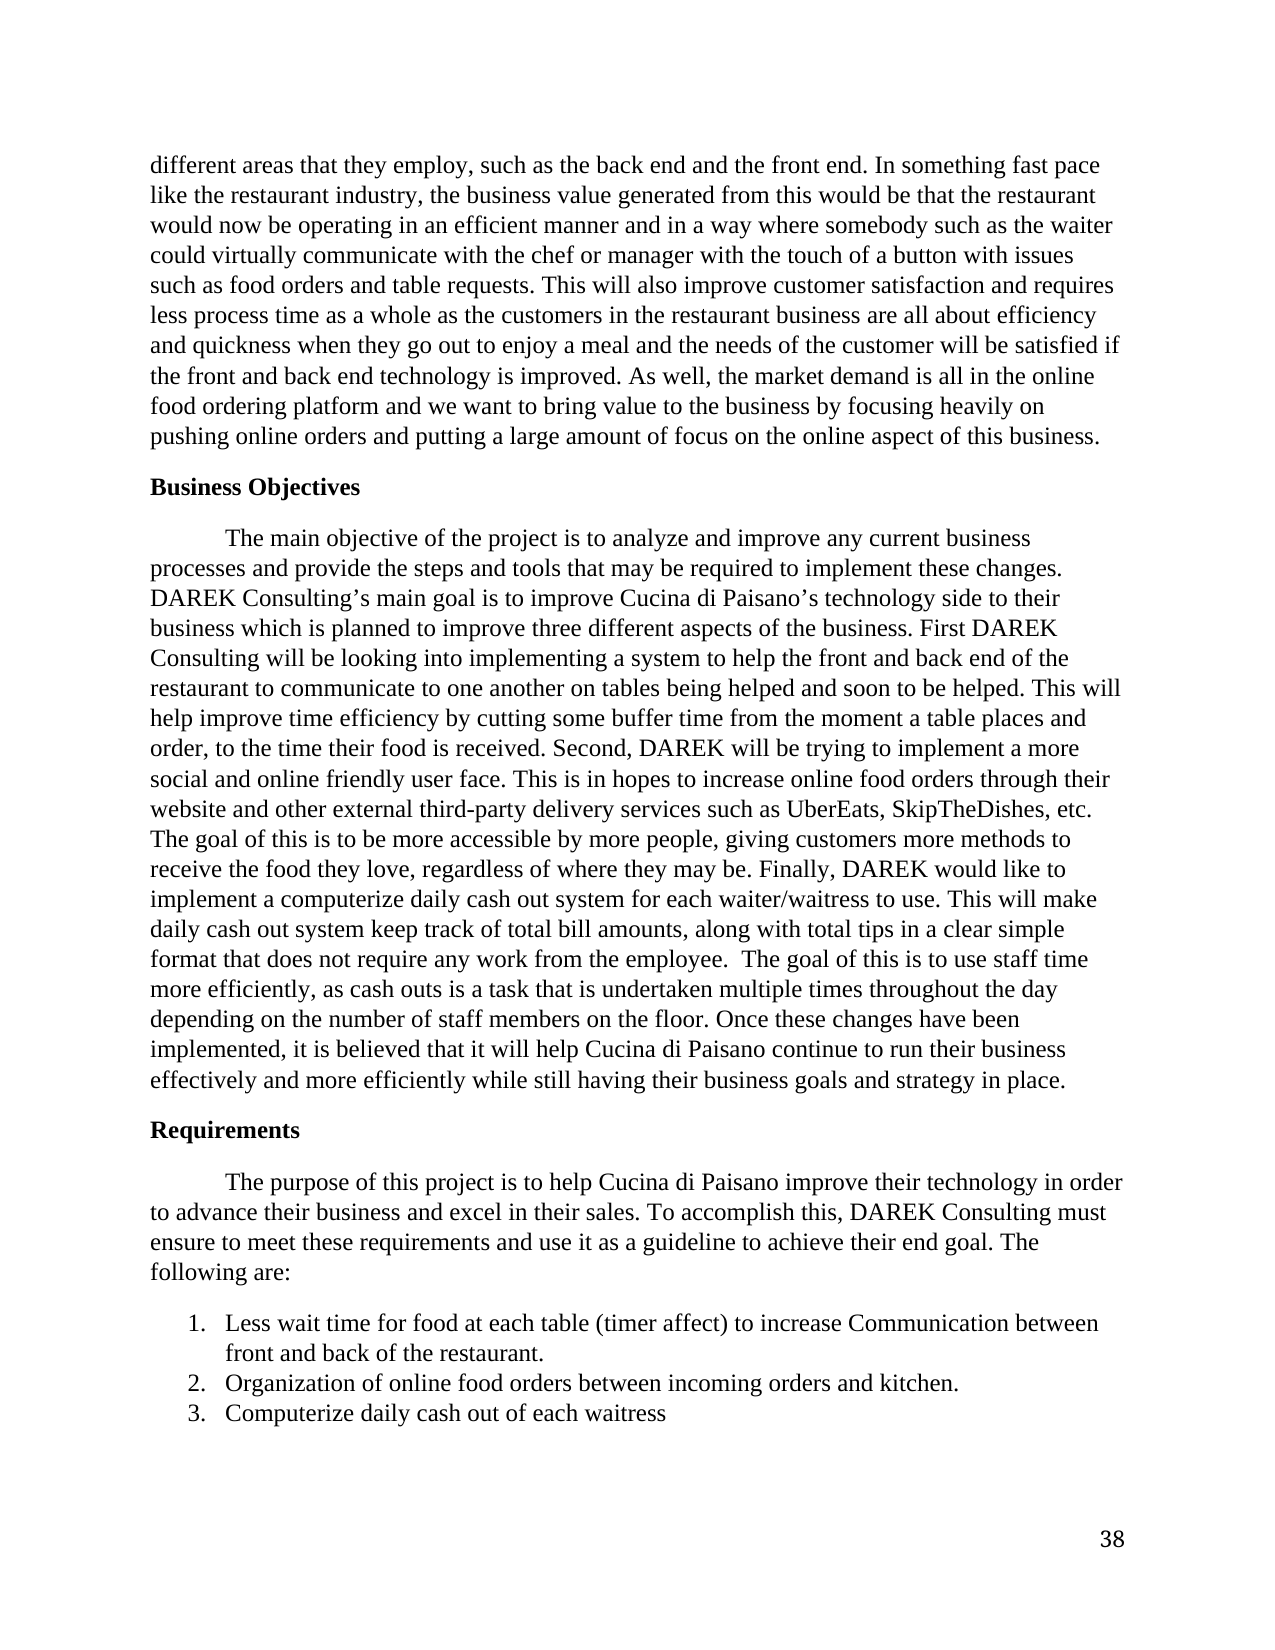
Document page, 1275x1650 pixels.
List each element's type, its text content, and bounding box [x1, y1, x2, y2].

text Requirements [150, 1116, 1125, 1144]
text The purpose of this project is to help Cucina di Paisano improve their technology in order to advance their business and excel in their sales. To accomplish this, DAREK Consulting must ensure to meet these requirements and use it as a guideline to achieve their end goal. The following are: [150, 1167, 1125, 1286]
text The main objective of the project is to analyze and improve any current business processes and provide the steps and tools that may be required to implement these changes. DAREK Consulting’s main goal is to improve Cucina di Paisano’s technology side to their business which is planned to improve three different aspects of the business. First DAREK Consulting will be looking into implementing a system to help the front and back end of the restaurant to communicate to one another on tables being helped and soon to be helped. This will help improve time efficiency by cutting some buffer time from the moment a table places and order, to the time their food is received. Second, DAREK will be trying to implement a more social and online friendly user face. This is in hopes to increase online food orders through their website and other external third-party delivery services such as UberEats, SkipTheDishes, etc. The goal of this is to be more accessible by more people, giving customers more methods to receive the food they love, regardless of where they may be. Finally, DAREK would like to implement a computerize daily cash out system for each waiter/waitress to use. This will make daily cash out system keep track of total bill amounts, along with total tips in a clear simple format that does not require any work from the employee. The goal of this is to use staff time more efficiently, as cash outs is a task that is undertaken multiple times throughout the day depending on the number of staff members on the floor. Once these changes have been implemented, it is believed that it will help Cucina di Paisano continue to run their business effectively and more efficiently while still having their business goals and strategy in place. [150, 523, 1125, 1093]
list Organization of online food orders between incoming orders and kitchen. [187, 1368, 1125, 1397]
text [150, 150, 1125, 450]
list Computerize daily cash out of each waitress [187, 1398, 1125, 1427]
text Business Objectives [150, 472, 1125, 501]
list Less wait time for food at each table (timer affect) to increase Communication between front and back of the restaurant. [187, 1308, 1125, 1367]
